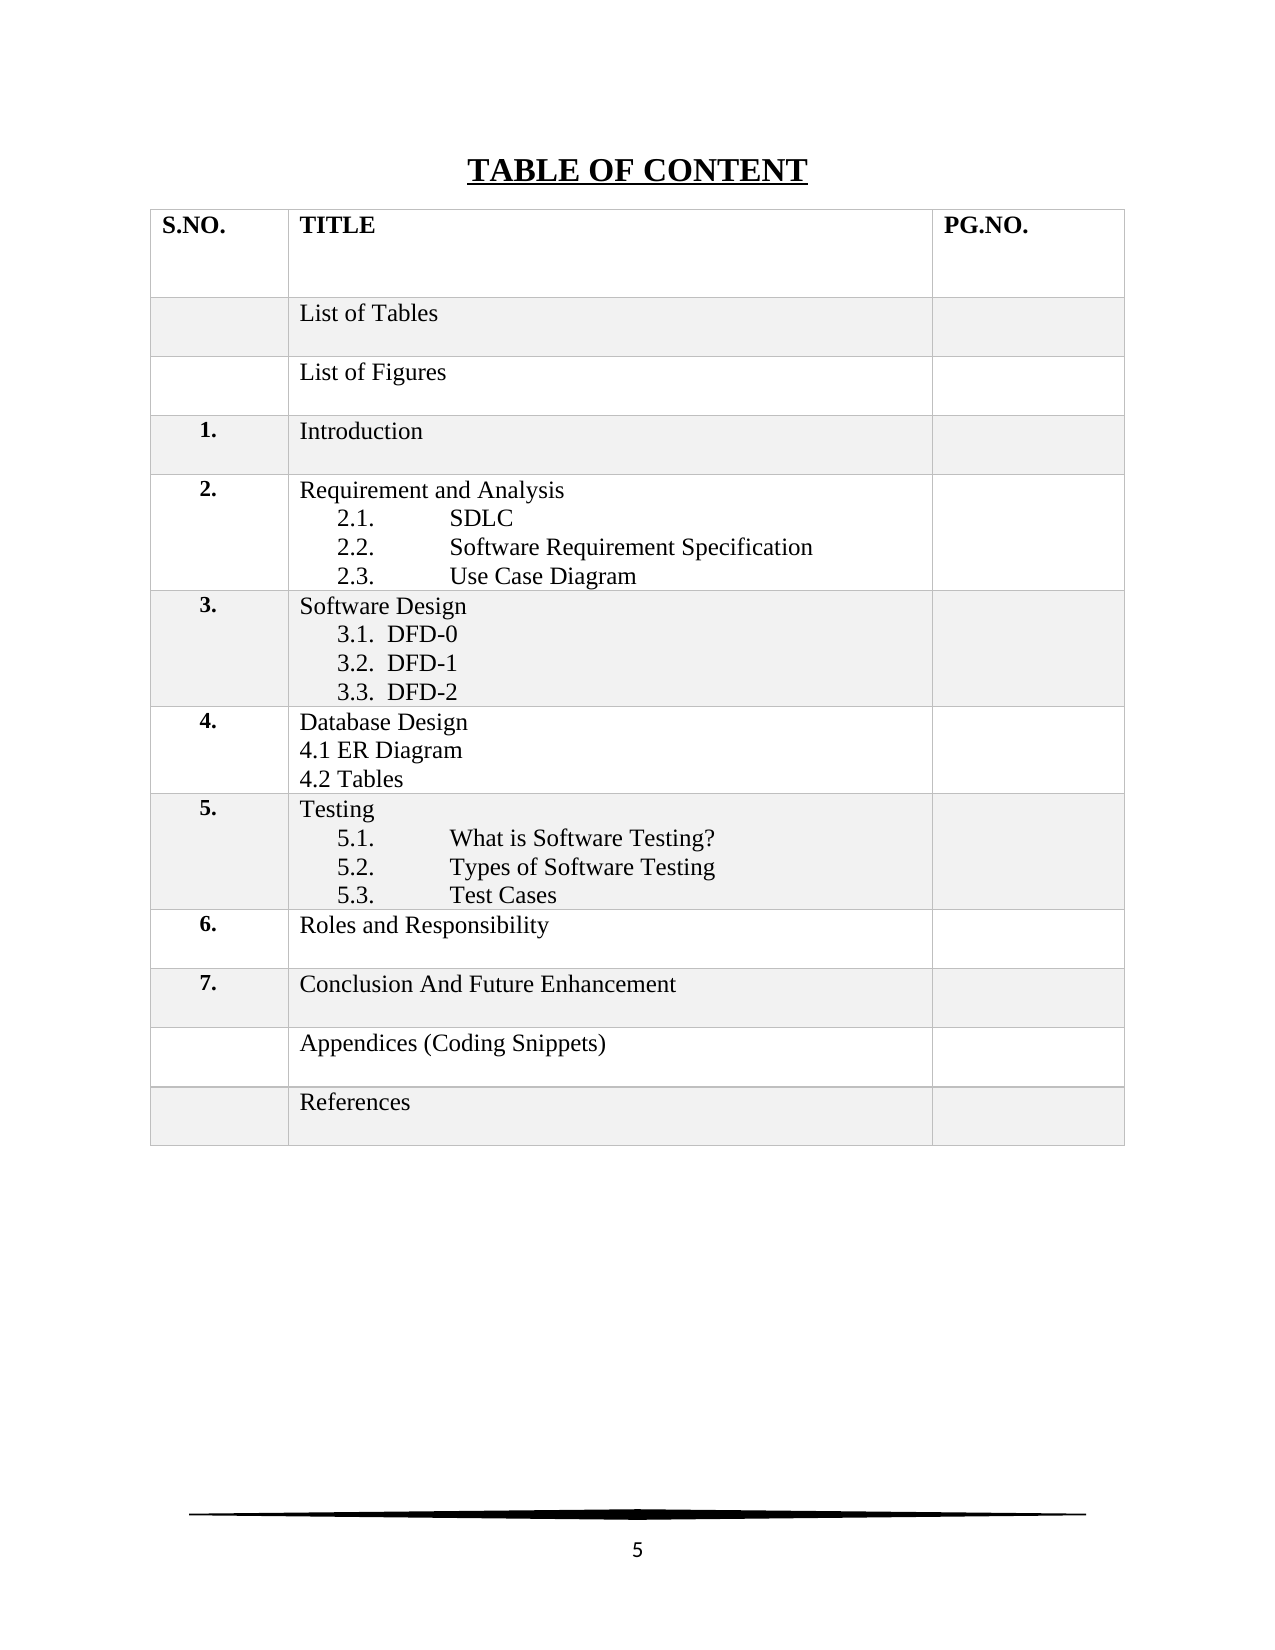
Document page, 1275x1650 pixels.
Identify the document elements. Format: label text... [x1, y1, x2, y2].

table_cell [151, 298, 288, 356]
table_cell [151, 591, 288, 706]
table_cell [933, 475, 1124, 590]
table_cell [151, 475, 288, 590]
table_cell [933, 969, 1124, 1027]
table_cell Appendices (Coding Snippets) [289, 1028, 932, 1086]
table_cell References [289, 1088, 932, 1145]
table_cell [933, 910, 1124, 968]
table_header TITLE [289, 210, 932, 297]
table_cell [151, 910, 288, 968]
table_cell [933, 416, 1124, 474]
table_header S.NO. [151, 210, 288, 297]
table_cell [151, 707, 288, 793]
text TABLE OF CONTENT [150, 150, 1125, 188]
table_cell [151, 357, 288, 415]
table_cell Conclusion And Future Enhancement [289, 969, 932, 1027]
table_cell List of Tables [289, 298, 932, 356]
table_cell Testing What is Software Testing? Types of Software Testing Test Cases [289, 794, 932, 909]
table_cell [933, 357, 1124, 415]
table_cell Database Design 4.1 ER Diagram 4.2 Tables [289, 707, 932, 793]
table_cell Roles and Responsibility [289, 910, 932, 968]
table_cell Introduction [289, 416, 932, 474]
table_cell List of Figures [289, 357, 932, 415]
table_cell Requirement and Analysis SDLC Software Requirement Specification Use Case Diagram [289, 475, 932, 590]
table_cell [933, 1088, 1124, 1145]
table_cell [151, 416, 288, 474]
table_cell [151, 794, 288, 909]
table_cell Software Design 3.1. DFD-0 3.2. DFD-1 3.3. DFD-2 [289, 591, 932, 706]
table_cell [933, 591, 1124, 706]
table_cell [933, 794, 1124, 909]
table_cell [933, 298, 1124, 356]
table_cell [933, 1028, 1124, 1086]
table_cell [151, 1028, 288, 1086]
table_cell [151, 1088, 288, 1145]
table_cell [933, 707, 1124, 793]
table_header PG.NO. [933, 210, 1124, 297]
table_cell [151, 969, 288, 1027]
